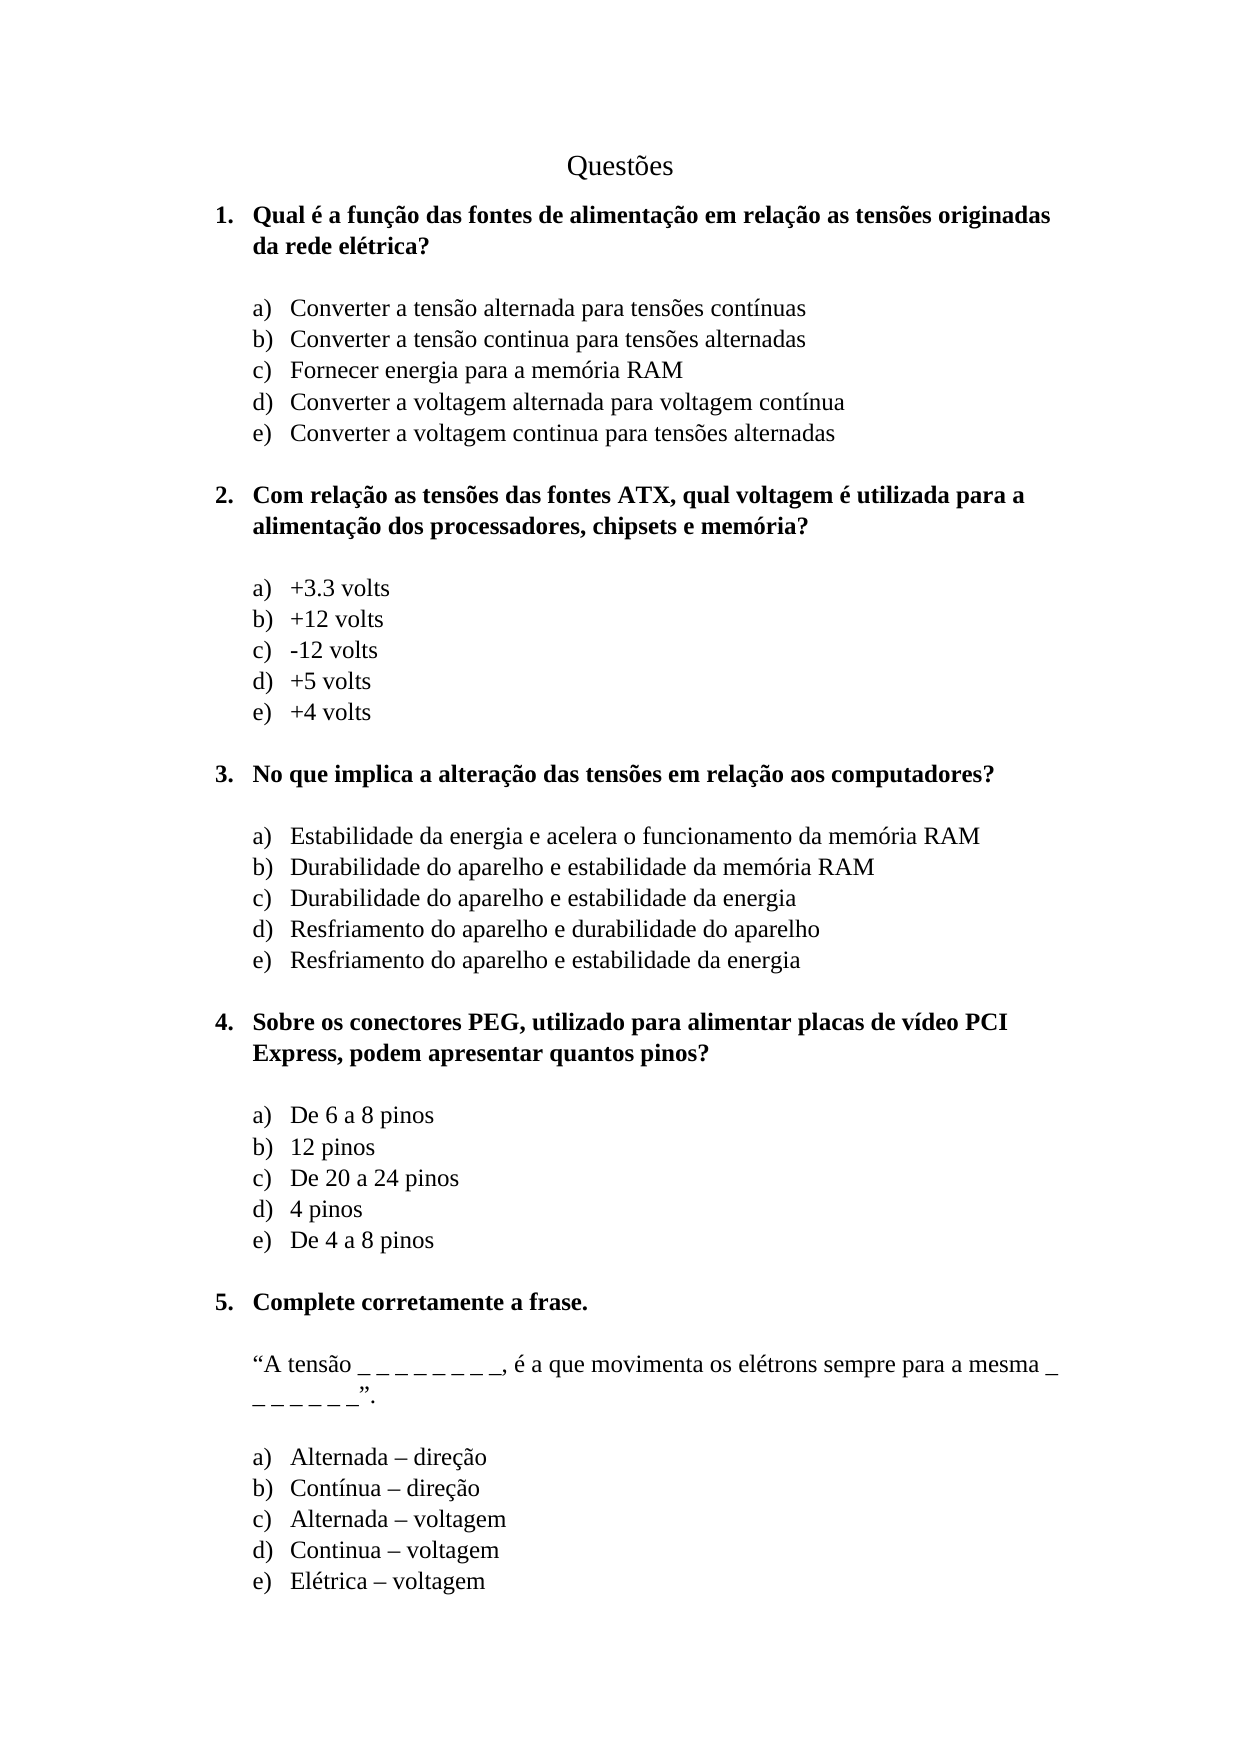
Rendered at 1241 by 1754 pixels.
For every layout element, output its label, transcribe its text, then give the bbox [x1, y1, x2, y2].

list Resfriamento do aparelho e durabilidade do aparelho [252, 914, 1063, 943]
list Converter a tensão alternada para tensões contínuas [252, 293, 1063, 322]
list Converter a tensão continua para tensões alternadas [252, 324, 1063, 353]
list -12 volts [252, 635, 1063, 664]
list Alternada – voltagem [252, 1504, 1063, 1533]
list 12 pinos [252, 1132, 1063, 1160]
list Estabilidade da energia e acelera o funcionamento da memória RAM [252, 821, 1063, 850]
list Complete corretamente a frase. [215, 1287, 1063, 1316]
list Resfriamento do aparelho e estabilidade da energia [252, 945, 1063, 974]
list Continua – voltagem [252, 1535, 1063, 1564]
list Converter a voltagem continua para tensões alternadas [252, 418, 1063, 446]
list Alternada – direção [252, 1442, 1063, 1471]
list De 20 a 24 pinos [252, 1163, 1063, 1191]
list Com relação as tensões das fontes ATX, qual voltagem é utilizada para a alimentação dos processadores, chipsets e memória? [215, 480, 1063, 539]
list Sobre os conectores PEG, utilizado para alimentar placas de vídeo PCI Express, podem apresentar quantos pinos? [215, 1007, 1063, 1067]
list “A tensão _ _ _ _ _ _ _ _, é a que movimenta os elétrons sempre para a mesma _ _ _ _ _ _ _”. [252, 1349, 1063, 1409]
list +12 volts [252, 604, 1063, 633]
list Fornecer energia para a memória RAM [252, 356, 1063, 384]
list Durabilidade do aparelho e estabilidade da memória RAM [252, 852, 1063, 881]
list Elétrica – voltagem [252, 1566, 1063, 1595]
list Questões [177, 148, 1063, 181]
list De 6 a 8 pinos [252, 1101, 1063, 1129]
list Durabilidade do aparelho e estabilidade da energia [252, 883, 1063, 912]
list +3.3 volts [252, 573, 1063, 602]
list Qual é a função das fontes de alimentação em relação as tensões originadas da rede elétrica? [215, 200, 1063, 260]
list 4 pinos [252, 1194, 1063, 1222]
list Contínua – direção [252, 1473, 1063, 1502]
list Converter a voltagem alternada para voltagem contínua [252, 387, 1063, 415]
list No que implica a alteração das tensões em relação aos computadores? [215, 759, 1063, 788]
list +4 volts [252, 697, 1063, 726]
list De 4 a 8 pinos [252, 1225, 1063, 1253]
list +5 volts [252, 666, 1063, 695]
